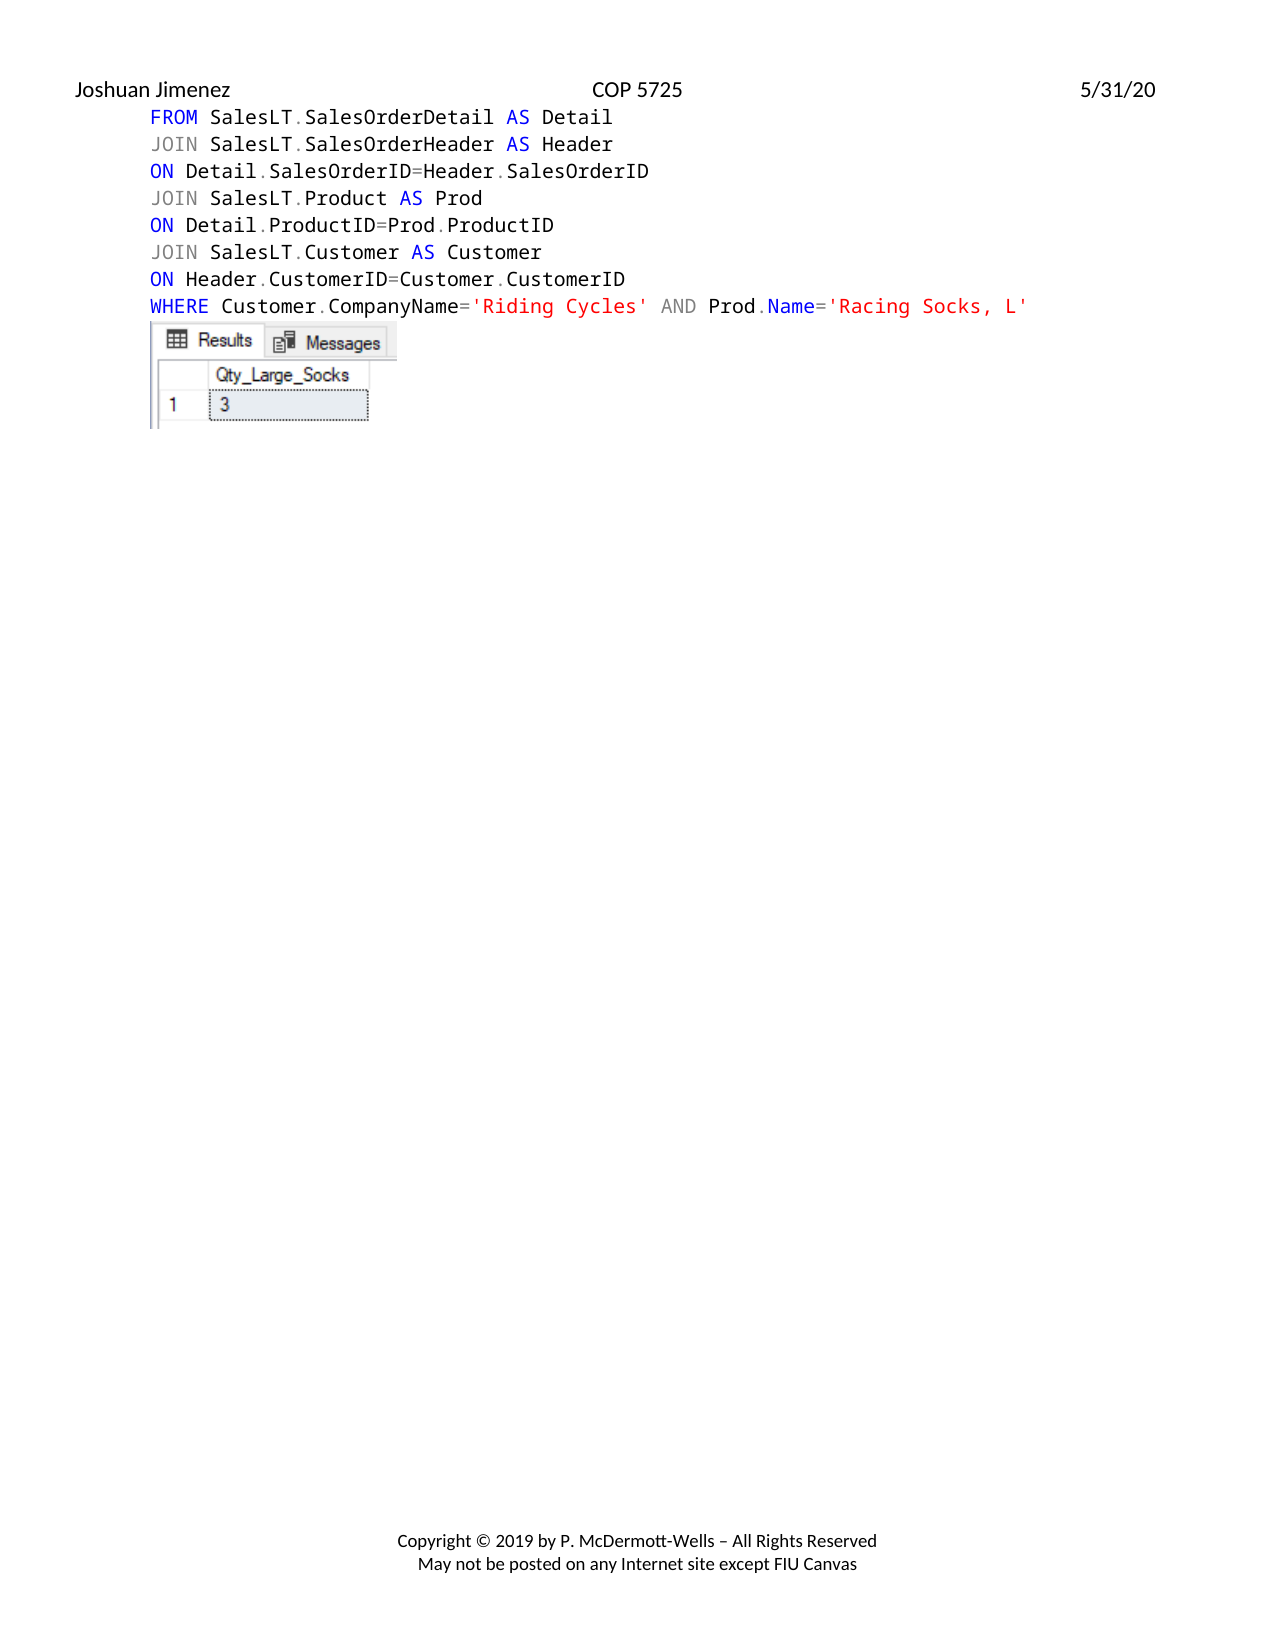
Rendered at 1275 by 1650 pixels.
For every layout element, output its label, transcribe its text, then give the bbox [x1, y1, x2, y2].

list ON Header.CustomerID=Customer.CustomerID [150, 265, 1200, 292]
list JOIN SalesLT.SalesOrderHeader AS Header [150, 130, 1200, 157]
list JOIN SalesLT.Product AS Prod [150, 184, 1200, 211]
list JOIN SalesLT.Customer AS Customer [150, 238, 1200, 265]
list ON Detail.SalesOrderID=Header.SalesOrderID [150, 157, 1200, 184]
list ON Detail.ProductID=Prod.ProductID [150, 211, 1200, 238]
picture [150, 321, 397, 429]
list WHERE Customer.CompanyName='Riding Cycles' AND Prod.Name='Racing Socks, L' [150, 292, 1200, 319]
list FROM SalesLT.SalesOrderDetail AS Detail [150, 103, 1200, 130]
